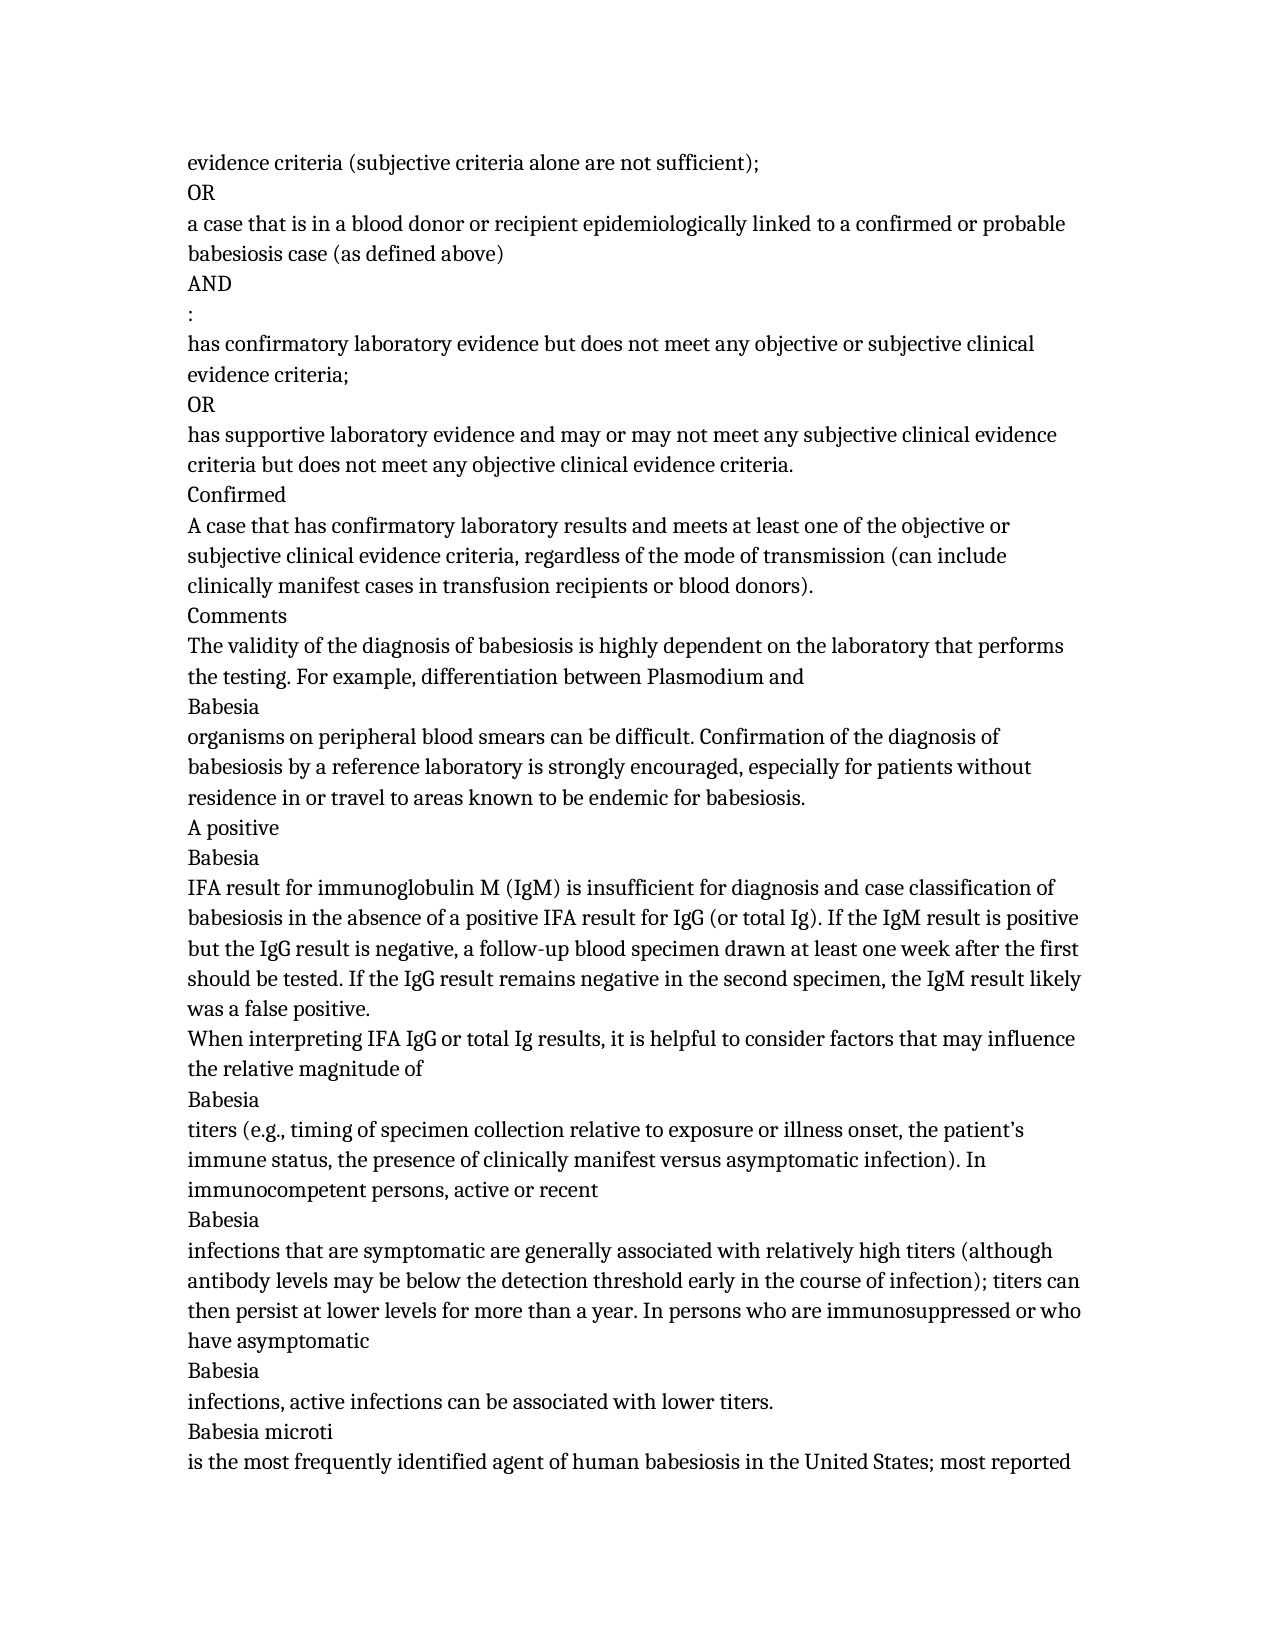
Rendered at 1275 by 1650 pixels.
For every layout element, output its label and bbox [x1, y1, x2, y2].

text [187, 150, 1087, 1475]
